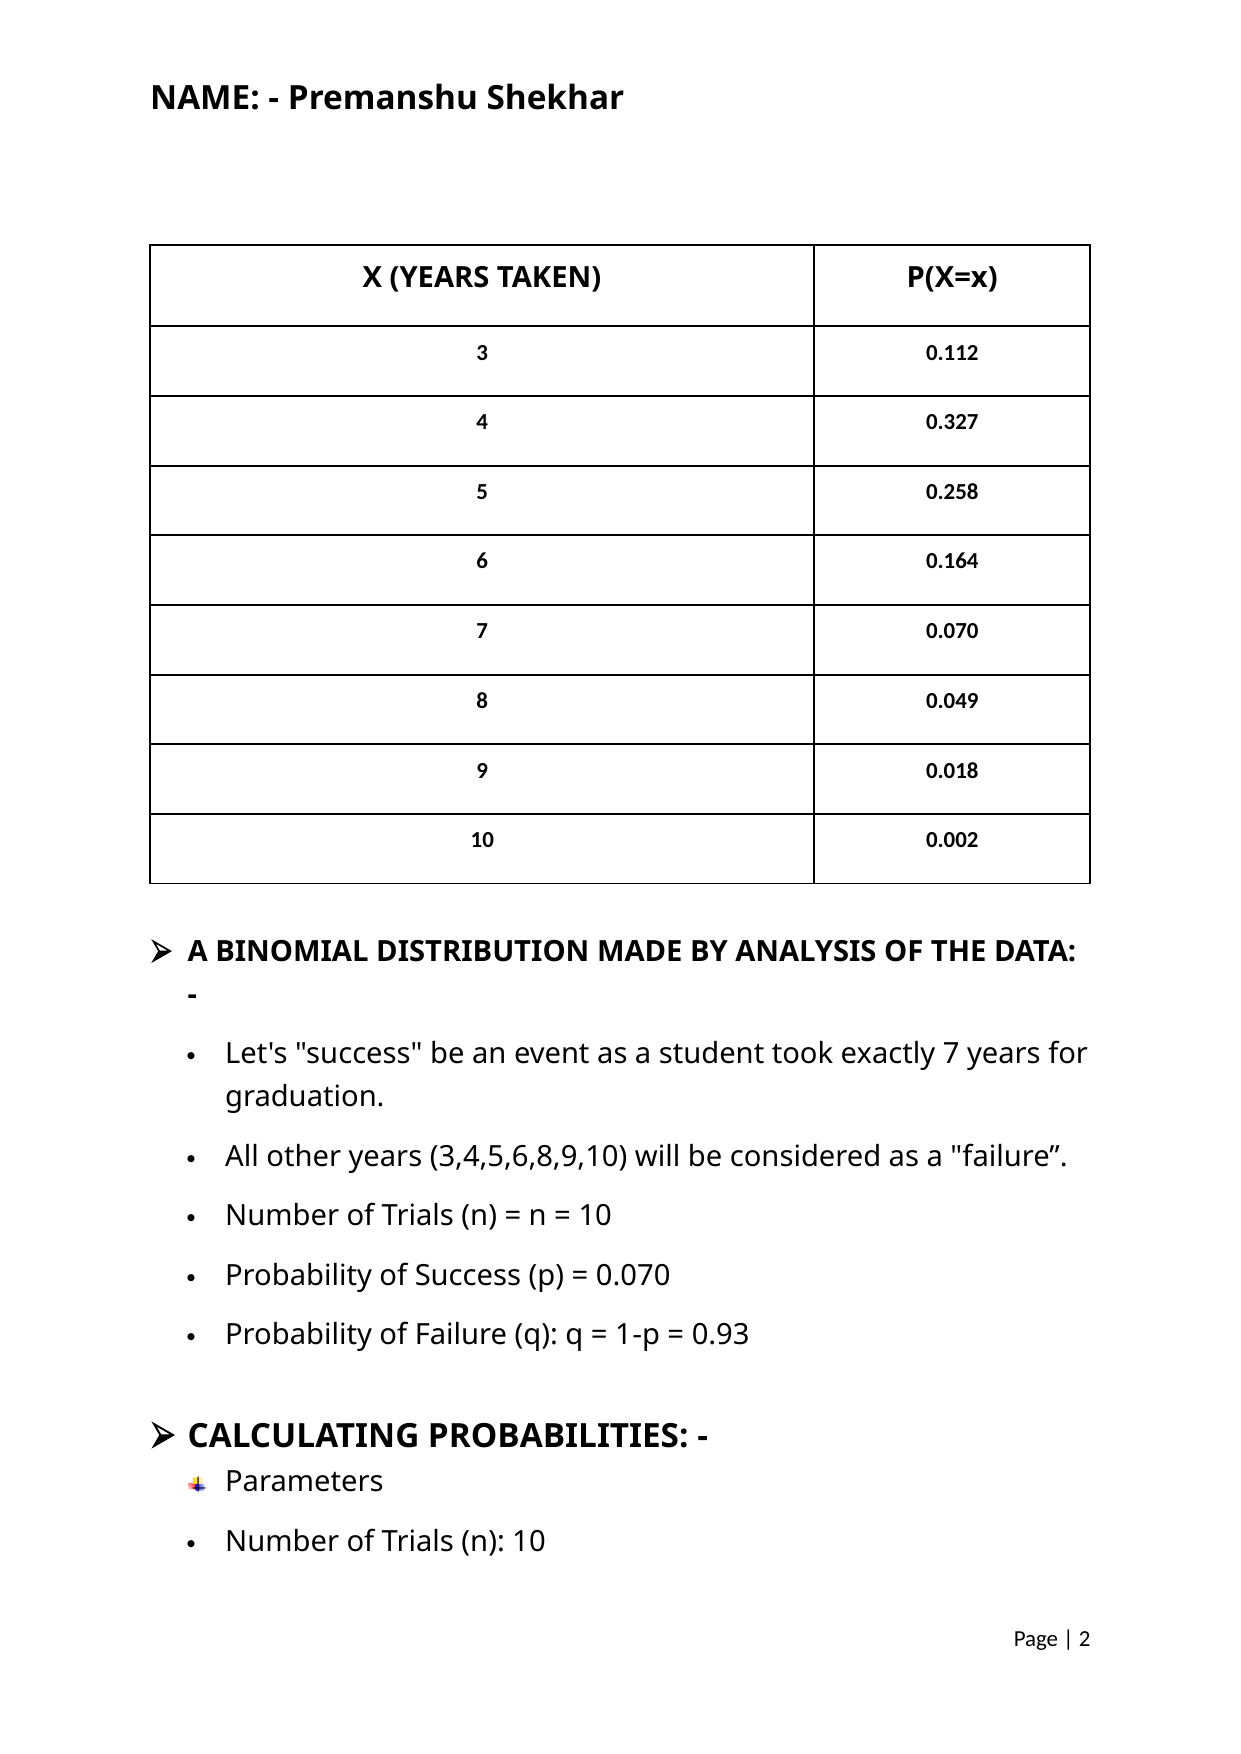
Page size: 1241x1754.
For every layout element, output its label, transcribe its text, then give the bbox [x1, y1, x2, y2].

table_cell 0.258 [815, 467, 1089, 534]
table_cell 0.049 [815, 676, 1089, 743]
table_cell 6 [151, 536, 813, 604]
table_cell 0.002 [815, 815, 1089, 883]
table_cell 0.018 [815, 745, 1089, 813]
list Probability of Success (p) = 0.070 [187, 1254, 1090, 1294]
list CALCULATING PROBABILITIES: - [150, 1411, 1090, 1457]
table_cell 8 [151, 676, 813, 743]
table_cell 10 [151, 815, 813, 883]
table_cell 9 [151, 745, 813, 813]
list Parameters [187, 1460, 1090, 1500]
table_cell 5 [151, 467, 813, 534]
list A BINOMIAL DISTRIBUTION MADE BY ANALYSIS OF THE DATA: - [150, 931, 1090, 1013]
list Number of Trials (n) = n = 10 [187, 1194, 1090, 1234]
table_header X (YEARS TAKEN) [151, 246, 813, 325]
list Let's "success" be an event as a student took exactly 7 years for graduation. [187, 1033, 1090, 1115]
picture [188, 1475, 206, 1492]
list All other years (3,4,5,6,8,9,10) will be considered as a "failure”. [187, 1135, 1090, 1175]
table_cell 0.070 [815, 606, 1089, 673]
table_cell 4 [151, 397, 813, 464]
table_cell 0.327 [815, 397, 1089, 464]
table_cell 3 [151, 327, 813, 395]
list Number of Trials (n): 10 [187, 1520, 1090, 1559]
list Probability of Failure (q): q = 1-p = 0.93 [187, 1313, 1090, 1353]
table_cell 0.164 [815, 536, 1089, 604]
table_header P(X=x) [815, 246, 1089, 325]
table_cell 7 [151, 606, 813, 673]
table_cell 0.112 [815, 327, 1089, 395]
